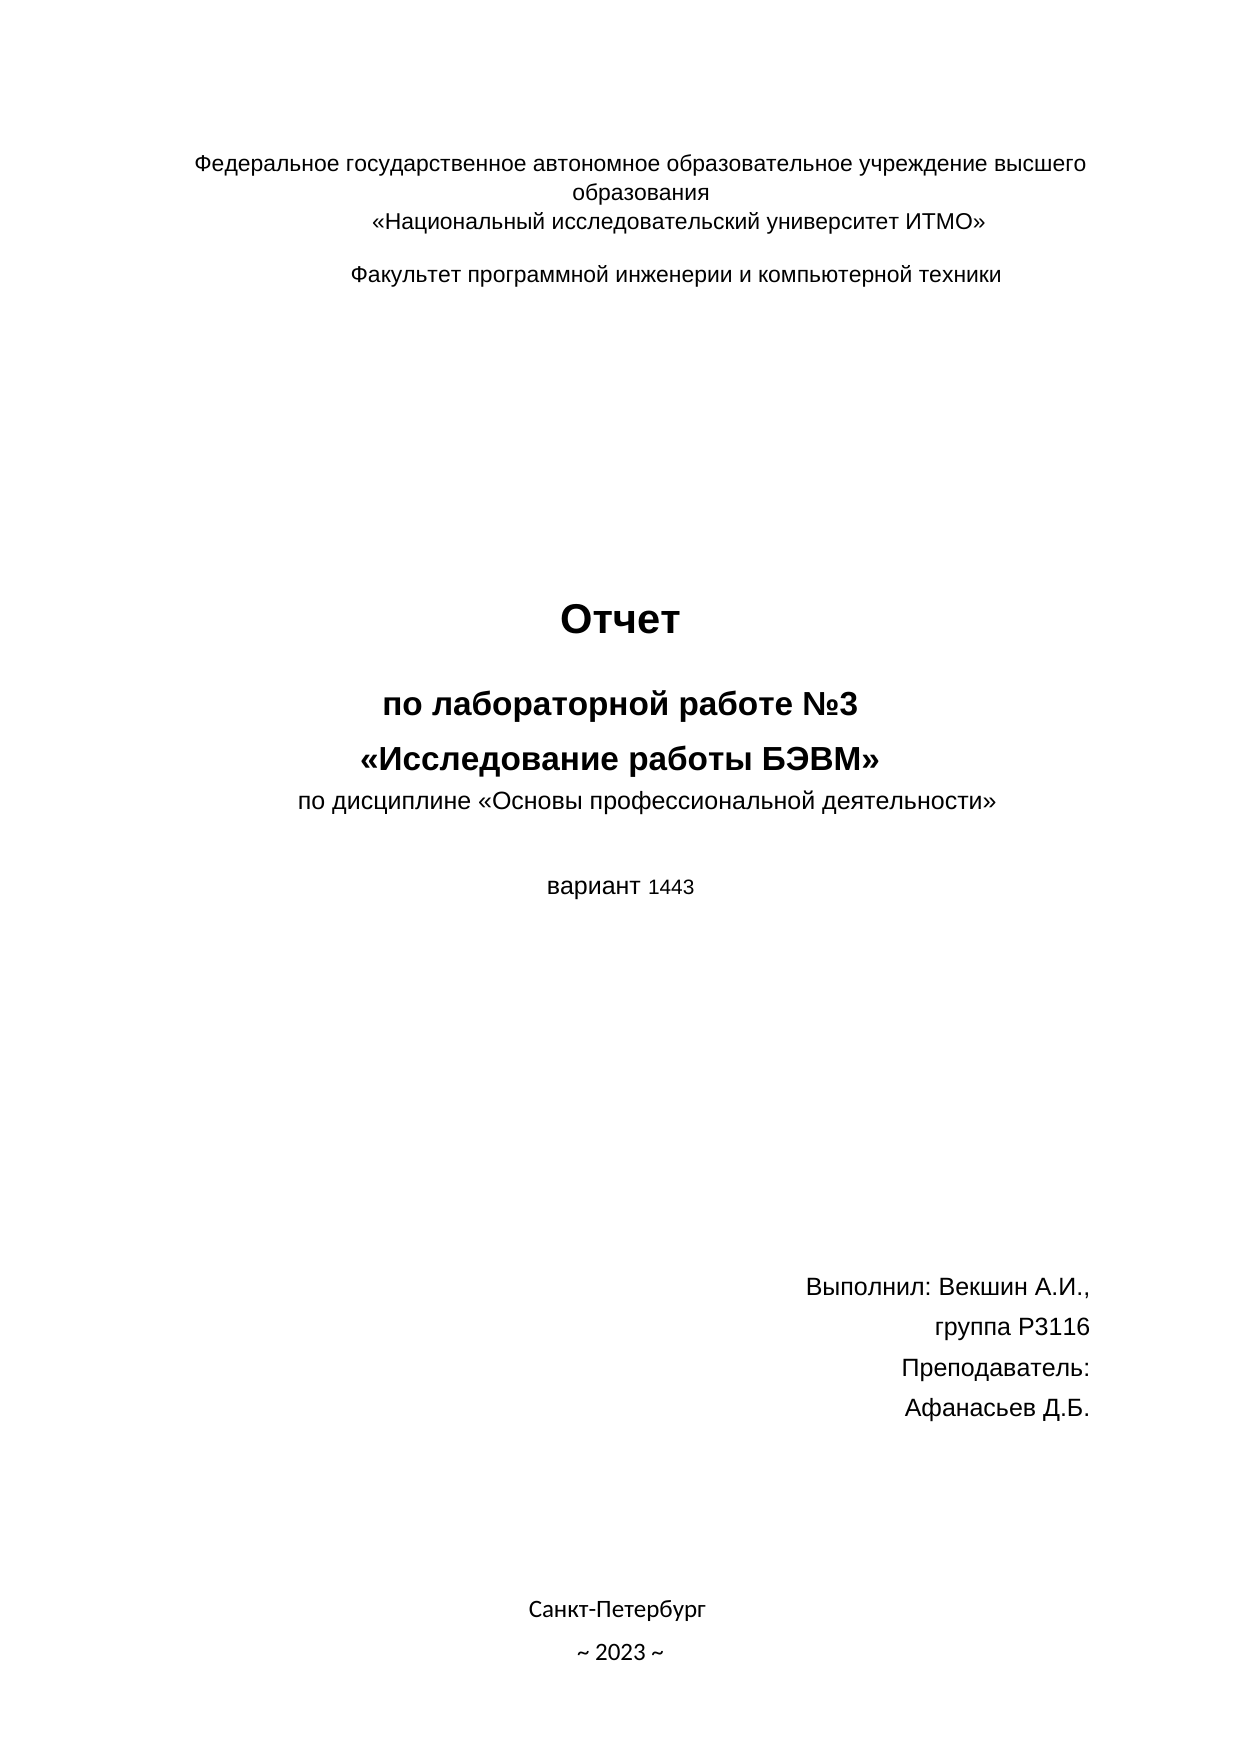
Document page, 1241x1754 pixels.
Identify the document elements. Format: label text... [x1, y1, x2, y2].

text Выполнил: Векшин А.И., группа Р3116 Преподаватель: Афанасьев Д.Б. [741, 1272, 1090, 1422]
text по лабораторной работе №3 [150, 683, 1090, 722]
text «Исследование работы БЭВМ» [150, 738, 1090, 777]
text Факультет программной инженерии и компьютерной техники [350, 261, 1090, 288]
text по дисциплине «Основы профессиональной деятельности» [298, 786, 1090, 814]
subtitle Отчет [150, 594, 1090, 642]
text Федеральное государственное автономное образовательное учреждение высшего образования [190, 150, 1090, 205]
text вариант 1443 [151, 871, 1090, 900]
text «Национальный исследовательский университет ИТМО» [372, 208, 1090, 234]
